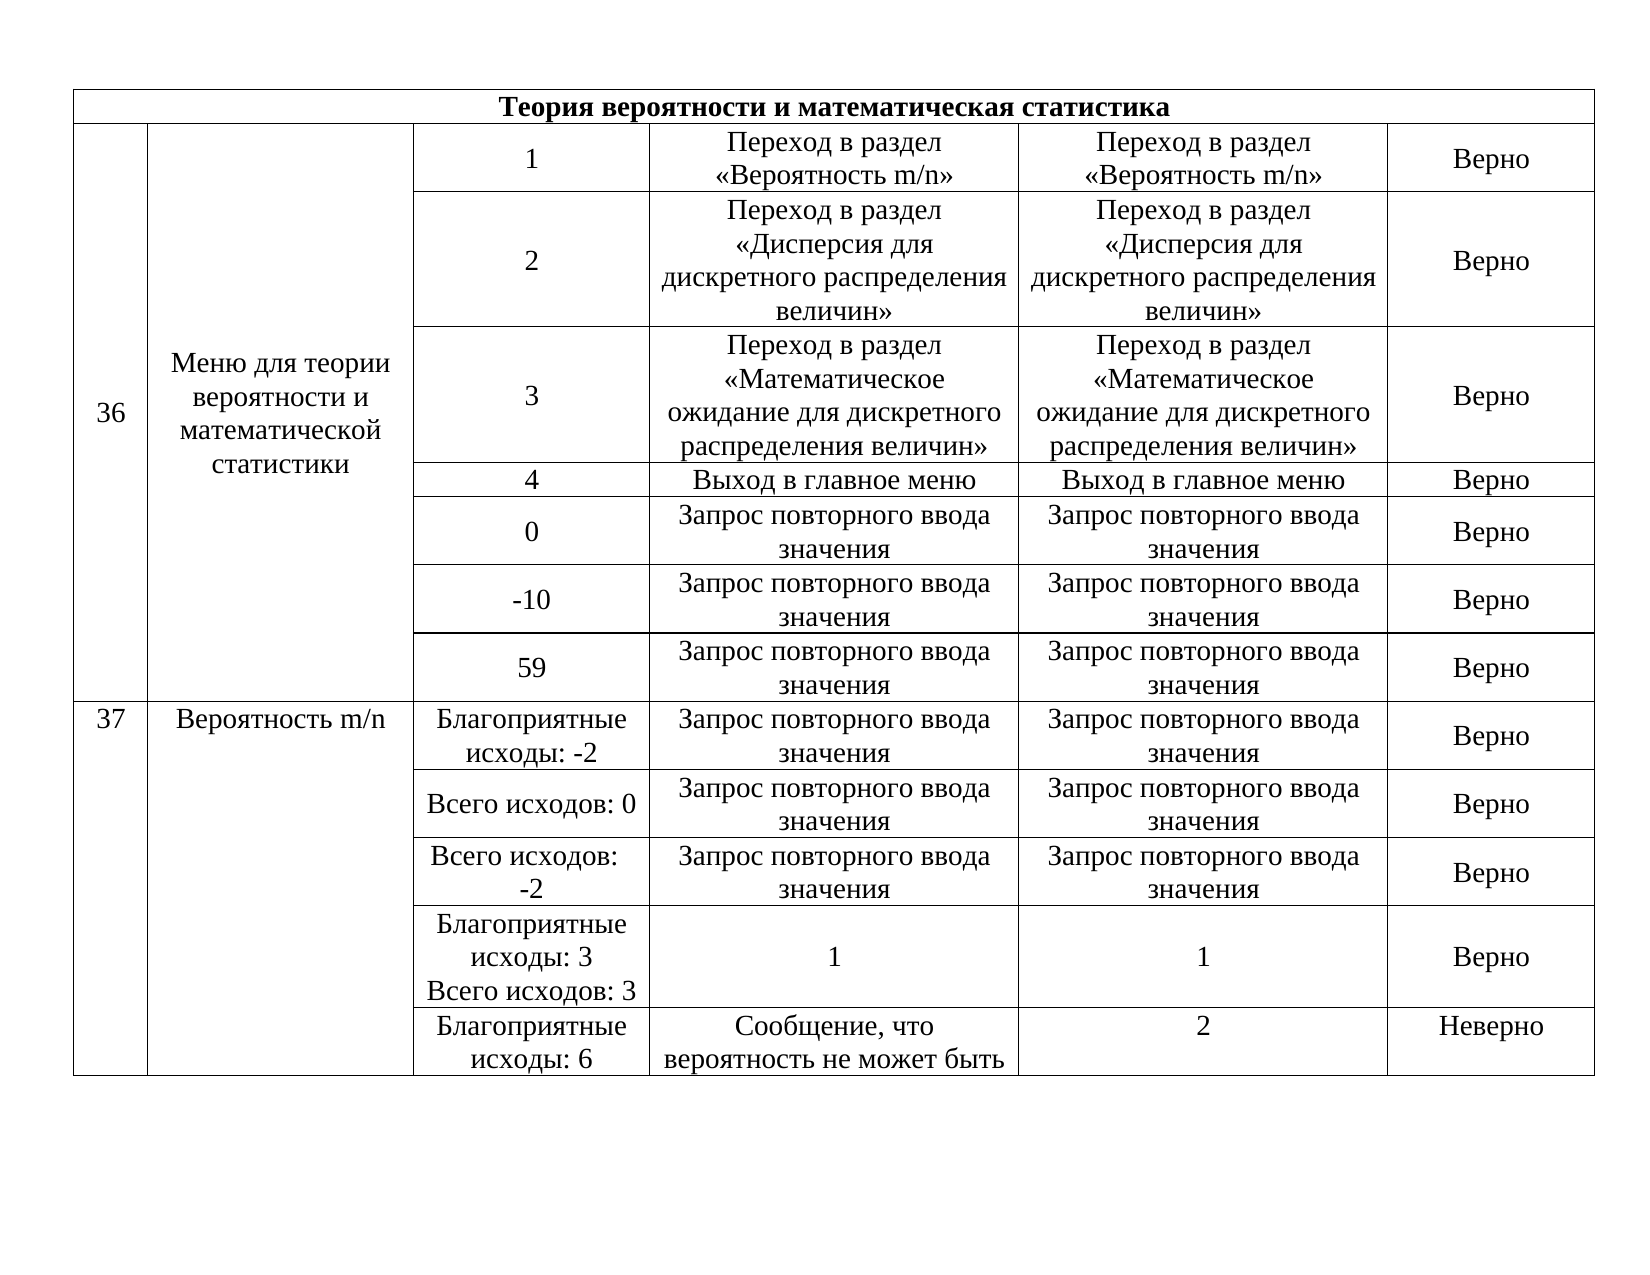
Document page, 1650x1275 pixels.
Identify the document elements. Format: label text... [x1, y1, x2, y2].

table_cell Запрос повторного ввода значения [1019, 770, 1387, 837]
table_cell Переход в раздел «Дисперсия для дискретного распределения величин» [1019, 192, 1387, 326]
table_cell Верно [1388, 327, 1594, 462]
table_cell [414, 1008, 649, 1075]
table_cell Верно [1388, 702, 1594, 769]
table_cell Верно [1388, 770, 1594, 837]
table_cell 0 [414, 497, 649, 564]
table_cell Верно [1388, 497, 1594, 564]
table_cell Переход в раздел «Вероятность m/n» [1019, 124, 1387, 191]
table_cell Запрос повторного ввода значения [650, 702, 1018, 769]
table_cell -10 [414, 565, 649, 632]
table_cell Верно [1388, 838, 1594, 905]
table_cell Верно [1388, 906, 1594, 1007]
table_cell 3 [414, 327, 649, 462]
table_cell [650, 1008, 1018, 1075]
table_cell Запрос повторного ввода значения [650, 497, 1018, 564]
table_cell Переход в раздел «Математическое ожидание для дискретного распределения величин» [650, 327, 1018, 462]
table_cell Запрос повторного ввода значения [650, 565, 1018, 632]
table_cell Запрос повторного ввода значения [1019, 702, 1387, 769]
table_cell Запрос повторного ввода значения [1019, 497, 1387, 564]
table_cell Меню для теории вероятности и математической статистики [148, 124, 413, 701]
table_cell Всего исходов: 0 [414, 770, 649, 837]
table_cell Верно [1388, 192, 1594, 326]
table_cell 1 [1019, 906, 1387, 1007]
table_cell Выход в главное меню [650, 463, 1018, 496]
table_cell 1 [650, 906, 1018, 1007]
table_cell Переход в раздел «Математическое ожидание для дискретного распределения величин» [1019, 327, 1387, 462]
table_cell Запрос повторного ввода значения [1019, 838, 1387, 905]
table_cell Запрос повторного ввода значения [1019, 634, 1387, 701]
table_cell Благоприятные исходы: 3 Всего исходов: 3 [414, 906, 649, 1007]
table_cell 36 [74, 124, 147, 701]
table_cell Запрос повторного ввода значения [1019, 565, 1387, 632]
table_cell Верно [1388, 565, 1594, 632]
table_cell Неверно [1388, 1008, 1594, 1075]
table_cell Переход в раздел «Вероятность m/n» [650, 124, 1018, 191]
table_cell 37 [74, 702, 147, 1075]
table_cell Переход в раздел «Дисперсия для дискретного распределения величин» [650, 192, 1018, 326]
table_cell Теория вероятности и математическая статистика [74, 90, 1594, 123]
table_cell Верно [1388, 463, 1594, 496]
table_cell Запрос повторного ввода значения [650, 838, 1018, 905]
table_cell 2 [1019, 1008, 1387, 1075]
table_cell Верно [1388, 124, 1594, 191]
table_cell Вероятность m/n [148, 702, 413, 1075]
table_cell Верно [1388, 634, 1594, 701]
table_cell Выход в главное меню [1019, 463, 1387, 496]
table_cell 2 [414, 192, 649, 326]
table_cell Запрос повторного ввода значения [650, 770, 1018, 837]
table_cell Всего исходов: -2 [414, 838, 649, 905]
table_cell 59 [414, 634, 649, 701]
table_cell Запрос повторного ввода значения [650, 634, 1018, 701]
table_cell 1 [414, 124, 649, 191]
table_cell Благоприятные исходы: -2 [414, 702, 649, 769]
table_cell 4 [414, 463, 649, 496]
